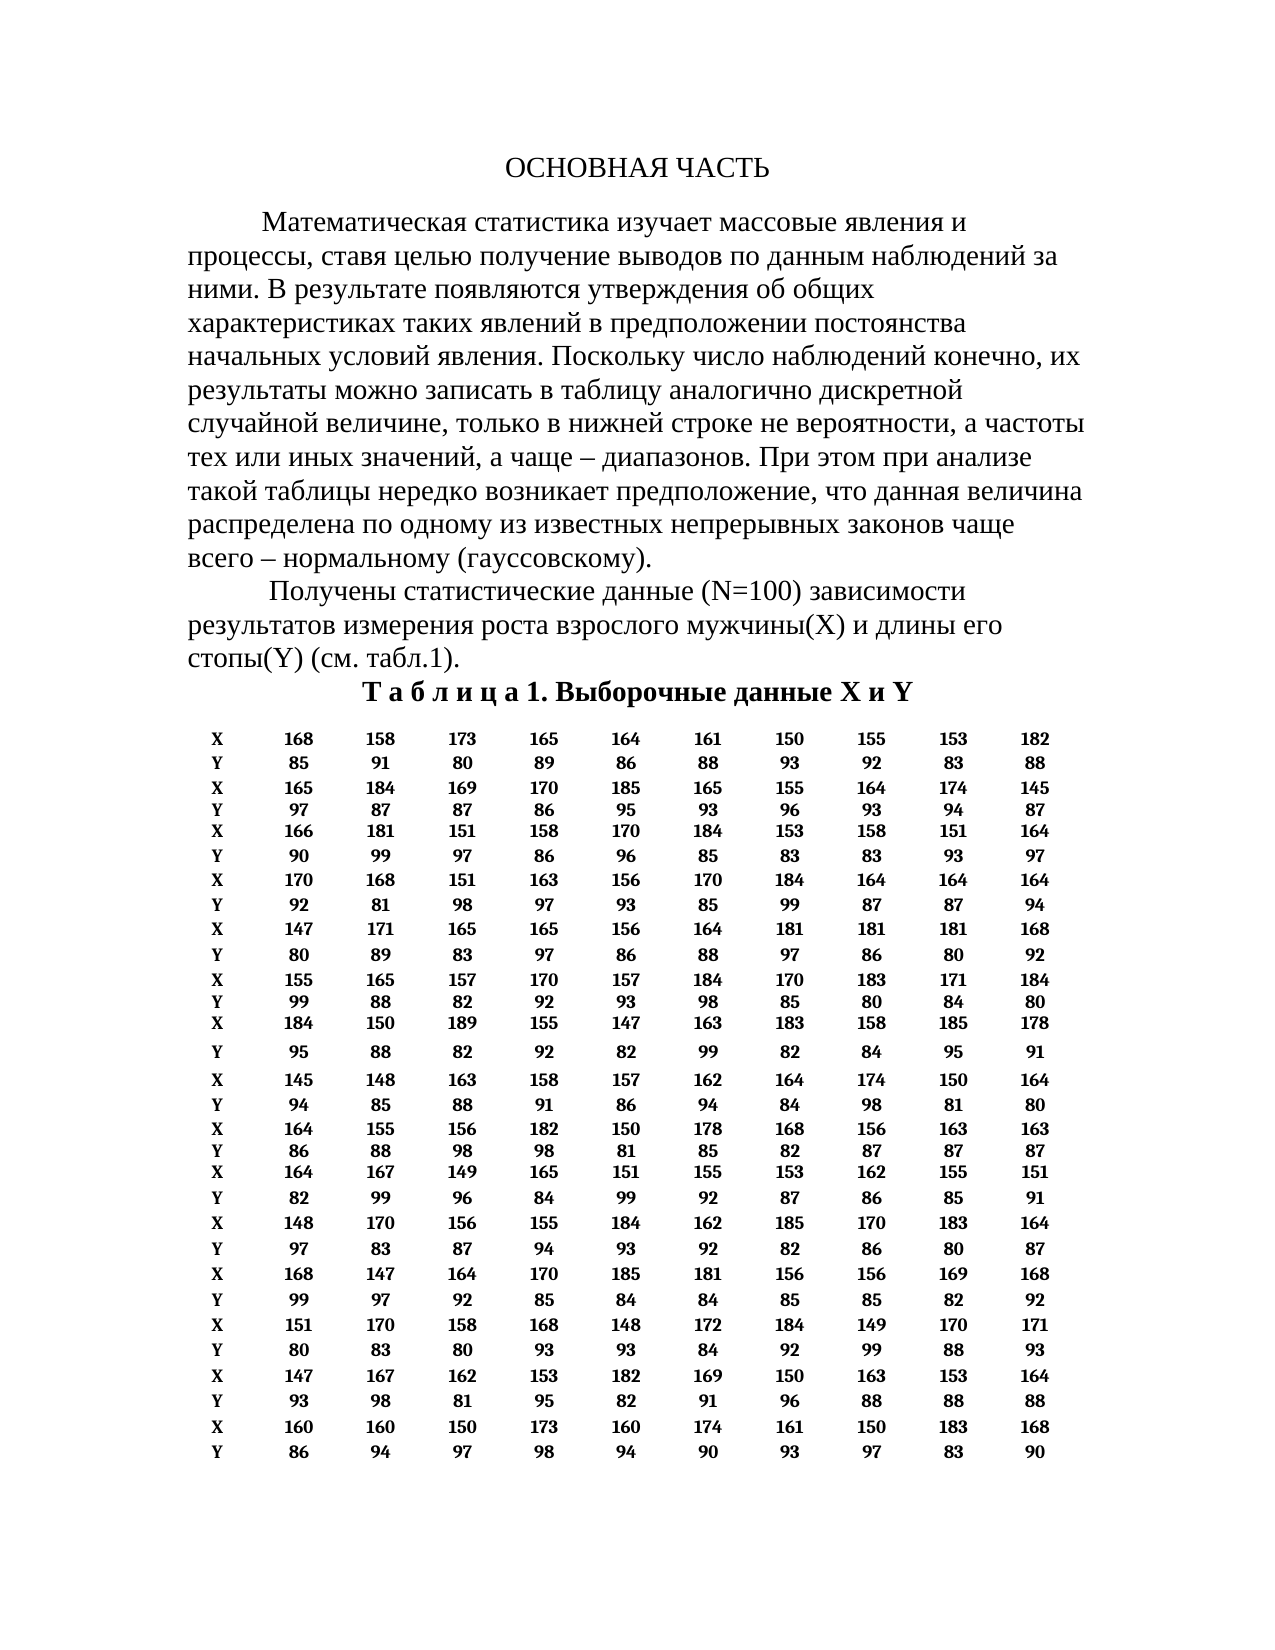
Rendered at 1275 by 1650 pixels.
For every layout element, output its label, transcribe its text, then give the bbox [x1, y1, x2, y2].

table_cell 85 [258, 753, 340, 777]
table_cell 80 [913, 1238, 994, 1264]
table_cell X [176, 1365, 258, 1391]
table_cell Y [176, 1094, 258, 1119]
table_cell 164 [994, 870, 1076, 894]
table_cell Y [176, 1141, 258, 1162]
table_cell 97 [831, 1442, 912, 1491]
table_header X [176, 728, 258, 753]
table_cell 181 [831, 919, 912, 944]
table_cell 87 [831, 1141, 912, 1162]
table_cell 150 [749, 1365, 831, 1391]
table_cell 85 [340, 1094, 421, 1119]
table_cell Y [176, 1289, 258, 1314]
table_cell 164 [994, 1213, 1076, 1238]
table_cell 150 [831, 1416, 912, 1442]
table_cell 151 [913, 821, 994, 845]
table_cell 171 [913, 970, 994, 991]
table_cell Y [176, 1238, 258, 1264]
table_cell 155 [913, 1162, 994, 1187]
text Т а б л и ц а 1. Выборочные данные X и Y [187, 674, 1087, 707]
table_cell 150 [421, 1416, 503, 1442]
table_cell 170 [585, 821, 667, 845]
table_cell 93 [258, 1391, 340, 1416]
table_cell 88 [667, 753, 749, 777]
table_cell 97 [258, 1238, 340, 1264]
table_cell 189 [421, 1013, 503, 1041]
table_cell 96 [749, 799, 831, 821]
table_cell 181 [667, 1264, 749, 1289]
table_cell 86 [503, 799, 585, 821]
table_cell 92 [503, 1041, 585, 1070]
table_cell 160 [585, 1416, 667, 1442]
table_cell 91 [667, 1391, 749, 1416]
table_header 165 [503, 728, 585, 753]
table_cell 157 [585, 970, 667, 991]
table_cell 88 [994, 753, 1076, 777]
table_cell 93 [503, 1340, 585, 1365]
table_cell 184 [749, 1315, 831, 1340]
table_cell 183 [749, 1013, 831, 1041]
table_cell 184 [585, 1213, 667, 1238]
table_cell Y [176, 894, 258, 919]
table_cell 153 [913, 1365, 994, 1391]
table_cell 97 [340, 1289, 421, 1314]
table_cell 85 [667, 845, 749, 870]
table_cell 182 [503, 1119, 585, 1141]
table_cell 156 [749, 1264, 831, 1289]
table_cell 158 [503, 821, 585, 845]
table_header 153 [913, 728, 994, 753]
table_cell 93 [585, 1238, 667, 1264]
table_cell 97 [503, 894, 585, 919]
table_cell 170 [503, 778, 585, 799]
table_header 161 [667, 728, 749, 753]
table_cell 82 [749, 1041, 831, 1070]
table_cell 82 [585, 1041, 667, 1070]
table_cell 162 [421, 1365, 503, 1391]
table_cell 88 [913, 1391, 994, 1416]
table_cell 165 [503, 919, 585, 944]
table_cell 92 [421, 1289, 503, 1314]
table_cell 81 [340, 894, 421, 919]
table_cell 98 [421, 894, 503, 919]
table_cell 92 [667, 1238, 749, 1264]
table_cell 91 [994, 1188, 1076, 1213]
table_cell 83 [831, 845, 912, 870]
table_cell 156 [585, 870, 667, 894]
text Математическая статистика изучает массовые явления и процессы, ставя целью получение выводов по данным наблюдений за ними. В результате появляются утверждения об общих характеристиках таких явлений в предположении постоянства начальных условий явления. Поскольку число наблюдений конечно, их результаты можно записать в таблицу аналогично дискретной случайной величине, только в нижней строке не вероятности, а частоты тех или иных значений, а чаще – диапазонов. При этом при анализе такой таблицы нередко возникает предположение, что данная величина распределена по одному из известных непрерывных законов чаще всего – нормальному (гауссовскому). [187, 204, 1087, 573]
table_cell 84 [667, 1289, 749, 1314]
table_cell 99 [667, 1041, 749, 1070]
table_cell 151 [421, 821, 503, 845]
table_cell X [176, 1416, 258, 1442]
table_cell 158 [421, 1315, 503, 1340]
table_cell 172 [667, 1315, 749, 1340]
table_cell 150 [913, 1070, 994, 1094]
table_cell 164 [913, 870, 994, 894]
table_cell 90 [994, 1442, 1076, 1491]
table_cell 84 [585, 1289, 667, 1314]
table_cell 92 [749, 1340, 831, 1365]
table_cell 85 [749, 991, 831, 1013]
table_cell 185 [749, 1213, 831, 1238]
table_header 155 [831, 728, 912, 753]
table_cell Y [176, 944, 258, 970]
table_cell 158 [831, 1013, 912, 1041]
table_cell 99 [831, 1340, 912, 1365]
table_cell 95 [503, 1391, 585, 1416]
table_cell 94 [503, 1238, 585, 1264]
table_cell Y [176, 753, 258, 777]
table_cell 169 [913, 1264, 994, 1289]
table_cell 149 [831, 1315, 912, 1340]
table_cell 163 [994, 1119, 1076, 1141]
table_cell 87 [749, 1188, 831, 1213]
table_cell 83 [749, 845, 831, 870]
table_cell 98 [667, 991, 749, 1013]
table_cell 80 [994, 1094, 1076, 1119]
table_cell 170 [258, 870, 340, 894]
table_cell 153 [503, 1365, 585, 1391]
table_cell 89 [503, 753, 585, 777]
table_cell 85 [667, 894, 749, 919]
table_cell 87 [831, 894, 912, 919]
table_cell 145 [258, 1070, 340, 1094]
table_cell 168 [994, 919, 1076, 944]
table_cell 83 [913, 753, 994, 777]
table_cell 97 [421, 1442, 503, 1491]
table_cell 163 [913, 1119, 994, 1141]
table_cell 165 [421, 919, 503, 944]
table_cell 171 [994, 1315, 1076, 1340]
table_cell 98 [831, 1094, 912, 1119]
table_cell 168 [994, 1264, 1076, 1289]
table_cell 167 [340, 1365, 421, 1391]
table_cell 86 [831, 944, 912, 970]
table_cell 84 [749, 1094, 831, 1119]
table_cell 170 [831, 1213, 912, 1238]
table_cell 85 [749, 1289, 831, 1314]
table_cell 91 [503, 1094, 585, 1119]
table_cell 99 [340, 845, 421, 870]
table_cell 87 [913, 894, 994, 919]
table_cell Y [176, 1188, 258, 1213]
table_cell 97 [421, 845, 503, 870]
table_cell 181 [749, 919, 831, 944]
table_cell 81 [421, 1391, 503, 1416]
table_cell 88 [667, 944, 749, 970]
table_cell 85 [503, 1289, 585, 1314]
table_cell 169 [421, 778, 503, 799]
table_cell 168 [503, 1315, 585, 1340]
table_cell 87 [994, 1238, 1076, 1264]
table_cell 163 [503, 870, 585, 894]
table_cell 178 [994, 1013, 1076, 1041]
table_cell 84 [913, 991, 994, 1013]
table_cell 145 [994, 778, 1076, 799]
table_cell 164 [258, 1162, 340, 1187]
table_cell 162 [667, 1213, 749, 1238]
table_cell 171 [340, 919, 421, 944]
table_cell 165 [258, 778, 340, 799]
table_cell 84 [831, 1041, 912, 1070]
table_cell X [176, 1213, 258, 1238]
table_cell 164 [421, 1264, 503, 1289]
table_cell 149 [421, 1162, 503, 1187]
table_cell 97 [749, 944, 831, 970]
table_cell 160 [258, 1416, 340, 1442]
table_cell 98 [340, 1391, 421, 1416]
table_cell 99 [258, 991, 340, 1013]
table_cell 155 [340, 1119, 421, 1141]
table_cell 183 [913, 1213, 994, 1238]
table_cell 185 [585, 778, 667, 799]
table_cell 163 [831, 1365, 912, 1391]
table_cell 174 [913, 778, 994, 799]
table_cell 164 [994, 821, 1076, 845]
table_cell 155 [749, 778, 831, 799]
table_cell X [176, 1119, 258, 1141]
table_cell X [176, 870, 258, 894]
table_cell X [176, 1264, 258, 1289]
table_cell 185 [913, 1013, 994, 1041]
table_cell 170 [503, 970, 585, 991]
table_header 164 [585, 728, 667, 753]
table_cell 178 [667, 1119, 749, 1141]
table_cell X [176, 970, 258, 991]
table_cell 147 [258, 919, 340, 944]
table_cell 80 [831, 991, 912, 1013]
table_cell 86 [585, 944, 667, 970]
table_cell 164 [831, 778, 912, 799]
table_cell 87 [994, 1141, 1076, 1162]
table_cell Y [176, 1340, 258, 1365]
table_cell 91 [994, 1041, 1076, 1070]
table_cell 95 [258, 1041, 340, 1070]
table_cell 87 [421, 799, 503, 821]
table_cell 93 [994, 1340, 1076, 1365]
table_cell 80 [258, 944, 340, 970]
table_cell 83 [340, 1340, 421, 1365]
table_cell 93 [831, 799, 912, 821]
table_cell 94 [994, 894, 1076, 919]
table_cell 81 [585, 1141, 667, 1162]
table_cell 170 [913, 1315, 994, 1340]
table_cell 165 [340, 970, 421, 991]
table_cell 91 [340, 753, 421, 777]
table_cell 156 [831, 1119, 912, 1141]
table_cell 99 [749, 894, 831, 919]
table_cell 86 [585, 753, 667, 777]
table_cell 82 [585, 1391, 667, 1416]
table_cell 88 [340, 991, 421, 1013]
table_cell 88 [421, 1094, 503, 1119]
table_cell X [176, 1013, 258, 1041]
table_cell 92 [503, 991, 585, 1013]
table_cell 181 [340, 821, 421, 845]
table_cell 153 [749, 1162, 831, 1187]
table_cell 82 [749, 1238, 831, 1264]
table_cell 93 [749, 753, 831, 777]
table_header 168 [258, 728, 340, 753]
table_cell 83 [913, 1442, 994, 1491]
table_cell 96 [749, 1391, 831, 1416]
table_cell 88 [340, 1141, 421, 1162]
table_cell 94 [913, 799, 994, 821]
table_cell 184 [258, 1013, 340, 1041]
table_cell 82 [421, 1041, 503, 1070]
table_cell 156 [585, 919, 667, 944]
table_cell 80 [913, 944, 994, 970]
table_cell 148 [340, 1070, 421, 1094]
table_cell 93 [585, 991, 667, 1013]
table_cell 85 [831, 1289, 912, 1314]
table_cell 183 [831, 970, 912, 991]
text Получены статистические данные (N=100) зависимости результатов измерения роста взрослого мужчины(Х) и длины его стопы(Y) (см. табл.1). [187, 573, 1087, 674]
table_cell 84 [667, 1340, 749, 1365]
table_cell 80 [421, 1340, 503, 1365]
table_cell 164 [994, 1070, 1076, 1094]
table_cell 170 [667, 870, 749, 894]
table_cell 150 [585, 1119, 667, 1141]
table_cell 155 [503, 1013, 585, 1041]
table_cell 94 [258, 1094, 340, 1119]
table_cell 148 [258, 1213, 340, 1238]
table_cell 165 [503, 1162, 585, 1187]
table_cell 97 [994, 845, 1076, 870]
table_cell 92 [667, 1188, 749, 1213]
table_cell 92 [831, 753, 912, 777]
table_cell Y [176, 1391, 258, 1416]
table_cell 156 [421, 1213, 503, 1238]
table_cell 95 [585, 799, 667, 821]
table_cell 184 [667, 970, 749, 991]
table_cell 168 [749, 1119, 831, 1141]
table_cell 147 [340, 1264, 421, 1289]
table_cell 87 [994, 799, 1076, 821]
table_cell 94 [340, 1442, 421, 1491]
table_cell 162 [831, 1162, 912, 1187]
table_cell 184 [994, 970, 1076, 991]
table_cell 168 [258, 1264, 340, 1289]
text ОСНОВНАЯ ЧАСТЬ [187, 150, 1087, 183]
table_cell 83 [421, 944, 503, 970]
table_cell 156 [421, 1119, 503, 1141]
table_cell 164 [749, 1070, 831, 1094]
table_cell 96 [585, 845, 667, 870]
table_cell 92 [258, 894, 340, 919]
table_cell 157 [421, 970, 503, 991]
table_cell 98 [503, 1141, 585, 1162]
table_cell X [176, 1315, 258, 1340]
table_cell Y [176, 991, 258, 1013]
table_cell 82 [749, 1141, 831, 1162]
table_cell 82 [913, 1289, 994, 1314]
table_cell 80 [994, 991, 1076, 1013]
table_cell 84 [503, 1188, 585, 1213]
table_cell 147 [585, 1013, 667, 1041]
table_cell 92 [994, 1289, 1076, 1314]
table_cell 82 [421, 991, 503, 1013]
table_cell 82 [258, 1188, 340, 1213]
table_cell 96 [421, 1188, 503, 1213]
table_cell 155 [503, 1213, 585, 1238]
table_cell 164 [667, 919, 749, 944]
table_cell 168 [994, 1416, 1076, 1442]
table_cell 81 [913, 1094, 994, 1119]
table_cell 168 [340, 870, 421, 894]
table_cell 156 [831, 1264, 912, 1289]
table_cell 88 [994, 1391, 1076, 1416]
table_cell 93 [585, 894, 667, 919]
table_cell 93 [585, 1340, 667, 1365]
table_cell 185 [585, 1264, 667, 1289]
table_cell 94 [667, 1094, 749, 1119]
table_cell 86 [831, 1188, 912, 1213]
table_cell 166 [258, 821, 340, 845]
table_cell 148 [585, 1315, 667, 1340]
table_cell 86 [503, 845, 585, 870]
table_cell 93 [667, 799, 749, 821]
table_cell 155 [667, 1162, 749, 1187]
table_cell 164 [831, 870, 912, 894]
table_cell 80 [258, 1340, 340, 1365]
table_cell 94 [585, 1442, 667, 1491]
table_cell X [176, 1070, 258, 1094]
table_cell X [176, 1162, 258, 1187]
table_cell 163 [421, 1070, 503, 1094]
table_header 150 [749, 728, 831, 753]
table_cell 158 [503, 1070, 585, 1094]
table_cell 151 [258, 1315, 340, 1340]
table_cell 151 [421, 870, 503, 894]
table_cell 161 [749, 1416, 831, 1442]
table_cell X [176, 778, 258, 799]
table_header 182 [994, 728, 1076, 753]
table_cell 95 [913, 1041, 994, 1070]
table_cell 151 [994, 1162, 1076, 1187]
table_cell 83 [340, 1238, 421, 1264]
table_cell 88 [340, 1041, 421, 1070]
table_cell 155 [258, 970, 340, 991]
table_cell 184 [749, 870, 831, 894]
table_cell 165 [667, 778, 749, 799]
table_cell Y [176, 1442, 258, 1491]
table_cell 87 [421, 1238, 503, 1264]
table_cell 162 [667, 1070, 749, 1094]
table_cell X [176, 919, 258, 944]
table_cell 164 [258, 1119, 340, 1141]
table_cell 93 [749, 1442, 831, 1491]
table_header 158 [340, 728, 421, 753]
table_cell 183 [913, 1416, 994, 1442]
table_cell Y [176, 1041, 258, 1070]
table_cell X [176, 821, 258, 845]
table_cell 97 [503, 944, 585, 970]
table_cell 163 [667, 1013, 749, 1041]
table_cell 89 [340, 944, 421, 970]
table_cell 99 [258, 1289, 340, 1314]
table_cell 170 [749, 970, 831, 991]
table_cell 85 [913, 1188, 994, 1213]
table_cell 88 [831, 1391, 912, 1416]
table_cell 164 [994, 1365, 1076, 1391]
table_cell 86 [258, 1141, 340, 1162]
table_cell 87 [913, 1141, 994, 1162]
table_cell Y [176, 845, 258, 870]
table_cell 173 [503, 1416, 585, 1442]
table_cell 85 [667, 1141, 749, 1162]
table_cell 181 [913, 919, 994, 944]
table_cell 157 [585, 1070, 667, 1094]
table_cell 80 [421, 753, 503, 777]
table_cell 98 [503, 1442, 585, 1491]
table_cell 170 [340, 1213, 421, 1238]
table_cell Y [176, 799, 258, 821]
table_cell 90 [258, 845, 340, 870]
table_cell 184 [667, 821, 749, 845]
table_cell 174 [667, 1416, 749, 1442]
table_cell 158 [831, 821, 912, 845]
table_cell 92 [994, 944, 1076, 970]
table_cell 88 [913, 1340, 994, 1365]
table_cell 86 [831, 1238, 912, 1264]
table_cell 182 [585, 1365, 667, 1391]
table_cell 184 [340, 778, 421, 799]
table_header 173 [421, 728, 503, 753]
table_cell 97 [258, 799, 340, 821]
table_cell 160 [340, 1416, 421, 1442]
table_cell 90 [667, 1442, 749, 1491]
table_cell 174 [831, 1070, 912, 1094]
table_cell 99 [340, 1188, 421, 1213]
table_cell 150 [340, 1013, 421, 1041]
table_cell 86 [585, 1094, 667, 1119]
table_cell 170 [340, 1315, 421, 1340]
table_cell 170 [503, 1264, 585, 1289]
table_cell 99 [585, 1188, 667, 1213]
table_cell 153 [749, 821, 831, 845]
table_cell 87 [340, 799, 421, 821]
table_cell 151 [585, 1162, 667, 1187]
table_cell 147 [258, 1365, 340, 1391]
table_cell 167 [340, 1162, 421, 1187]
table_cell 86 [258, 1442, 340, 1491]
table_cell 98 [421, 1141, 503, 1162]
table_cell 93 [913, 845, 994, 870]
table_cell 169 [667, 1365, 749, 1391]
